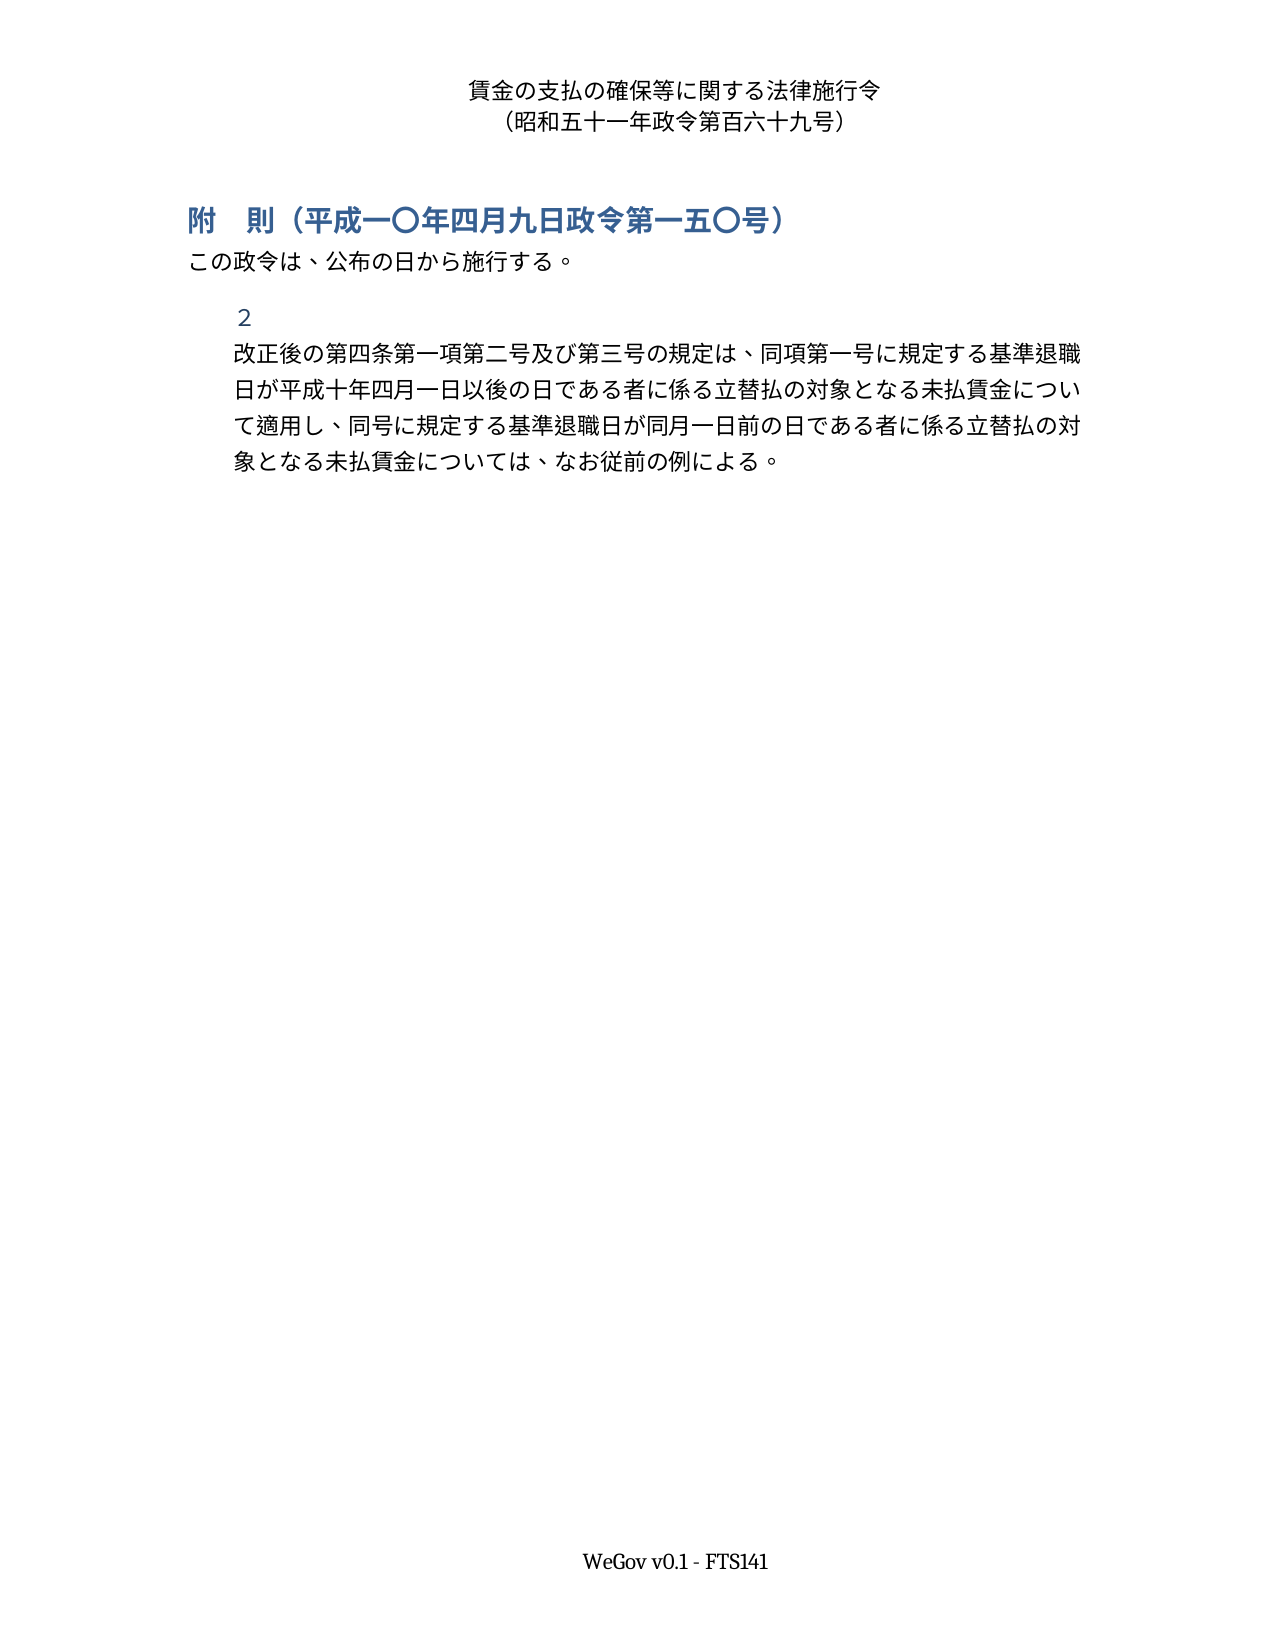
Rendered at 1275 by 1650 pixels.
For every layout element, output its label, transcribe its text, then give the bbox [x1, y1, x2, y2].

subtitle 附 則（平成一〇年四月九日政令第一五〇号） [187, 200, 1087, 240]
subtitle ２ [233, 302, 1087, 334]
text この政令は、公布の日から施行する。 [187, 246, 1087, 277]
text 改正後の第四条第一項第二号及び第三号の規定は、同項第一号に規定する基準退職日が平成十年四月一日以後の日である者に係る立替払の対象となる未払賃金について適用し、同号に規定する基準退職日が同月一日前の日である者に係る立替払の対象となる未払賃金については、なお従前の例による。 [233, 338, 1087, 477]
